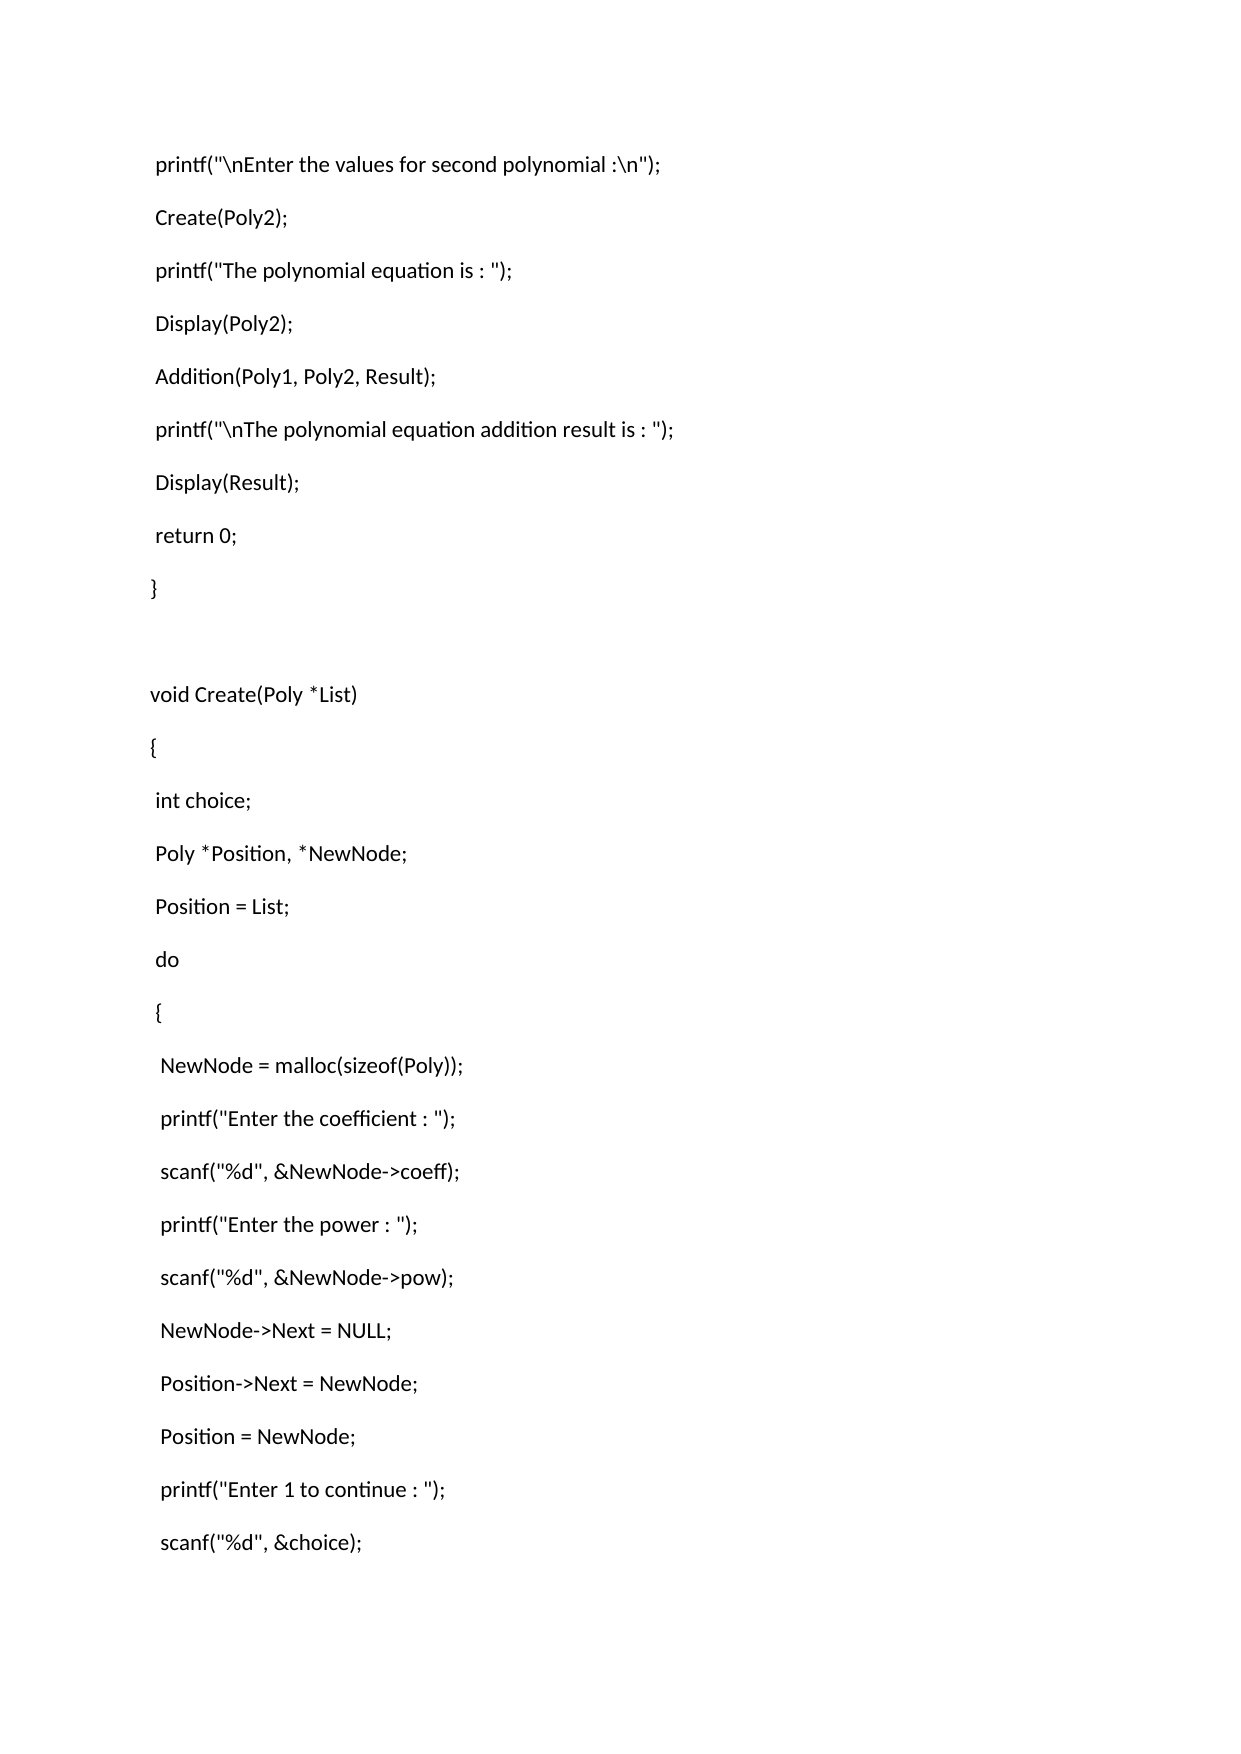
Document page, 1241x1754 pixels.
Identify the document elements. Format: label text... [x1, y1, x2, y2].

text { [150, 733, 1090, 761]
text } [150, 574, 1090, 602]
text Position = NewNode; [150, 1422, 1090, 1451]
text Create(Poly2); [150, 203, 1090, 231]
text return 0; [150, 521, 1090, 549]
text scanf("%d", &choice); [150, 1528, 1090, 1557]
text scanf("%d", &NewNode->coeff); [150, 1157, 1090, 1185]
text Addition(Poly1, Poly2, Result); [150, 362, 1090, 390]
text printf("Enter the coefficient : "); [150, 1104, 1090, 1132]
text printf("Enter 1 to continue : "); [150, 1476, 1090, 1503]
text printf("Enter the power : "); [150, 1210, 1090, 1238]
text NewNode->Next = NULL; [150, 1316, 1090, 1344]
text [150, 256, 1090, 284]
text Display(Result); [150, 468, 1090, 496]
text int choice; [150, 786, 1090, 814]
text void Create(Poly *List) [150, 680, 1090, 708]
text { [150, 998, 1090, 1026]
text Position = List; [150, 892, 1090, 920]
text printf("\nThe polynomial equation addition result is : "); [150, 415, 1090, 443]
text Display(Poly2); [150, 309, 1090, 337]
text printf("\nEnter the values for second polynomial :\n"); [150, 150, 1090, 178]
text scanf("%d", &NewNode->pow); [150, 1263, 1090, 1291]
text NewNode = malloc(sizeof(Poly)); [150, 1051, 1090, 1079]
text Position->Next = NewNode; [150, 1369, 1090, 1397]
text Poly *Position, *NewNode; [150, 839, 1090, 867]
text do [150, 945, 1090, 973]
